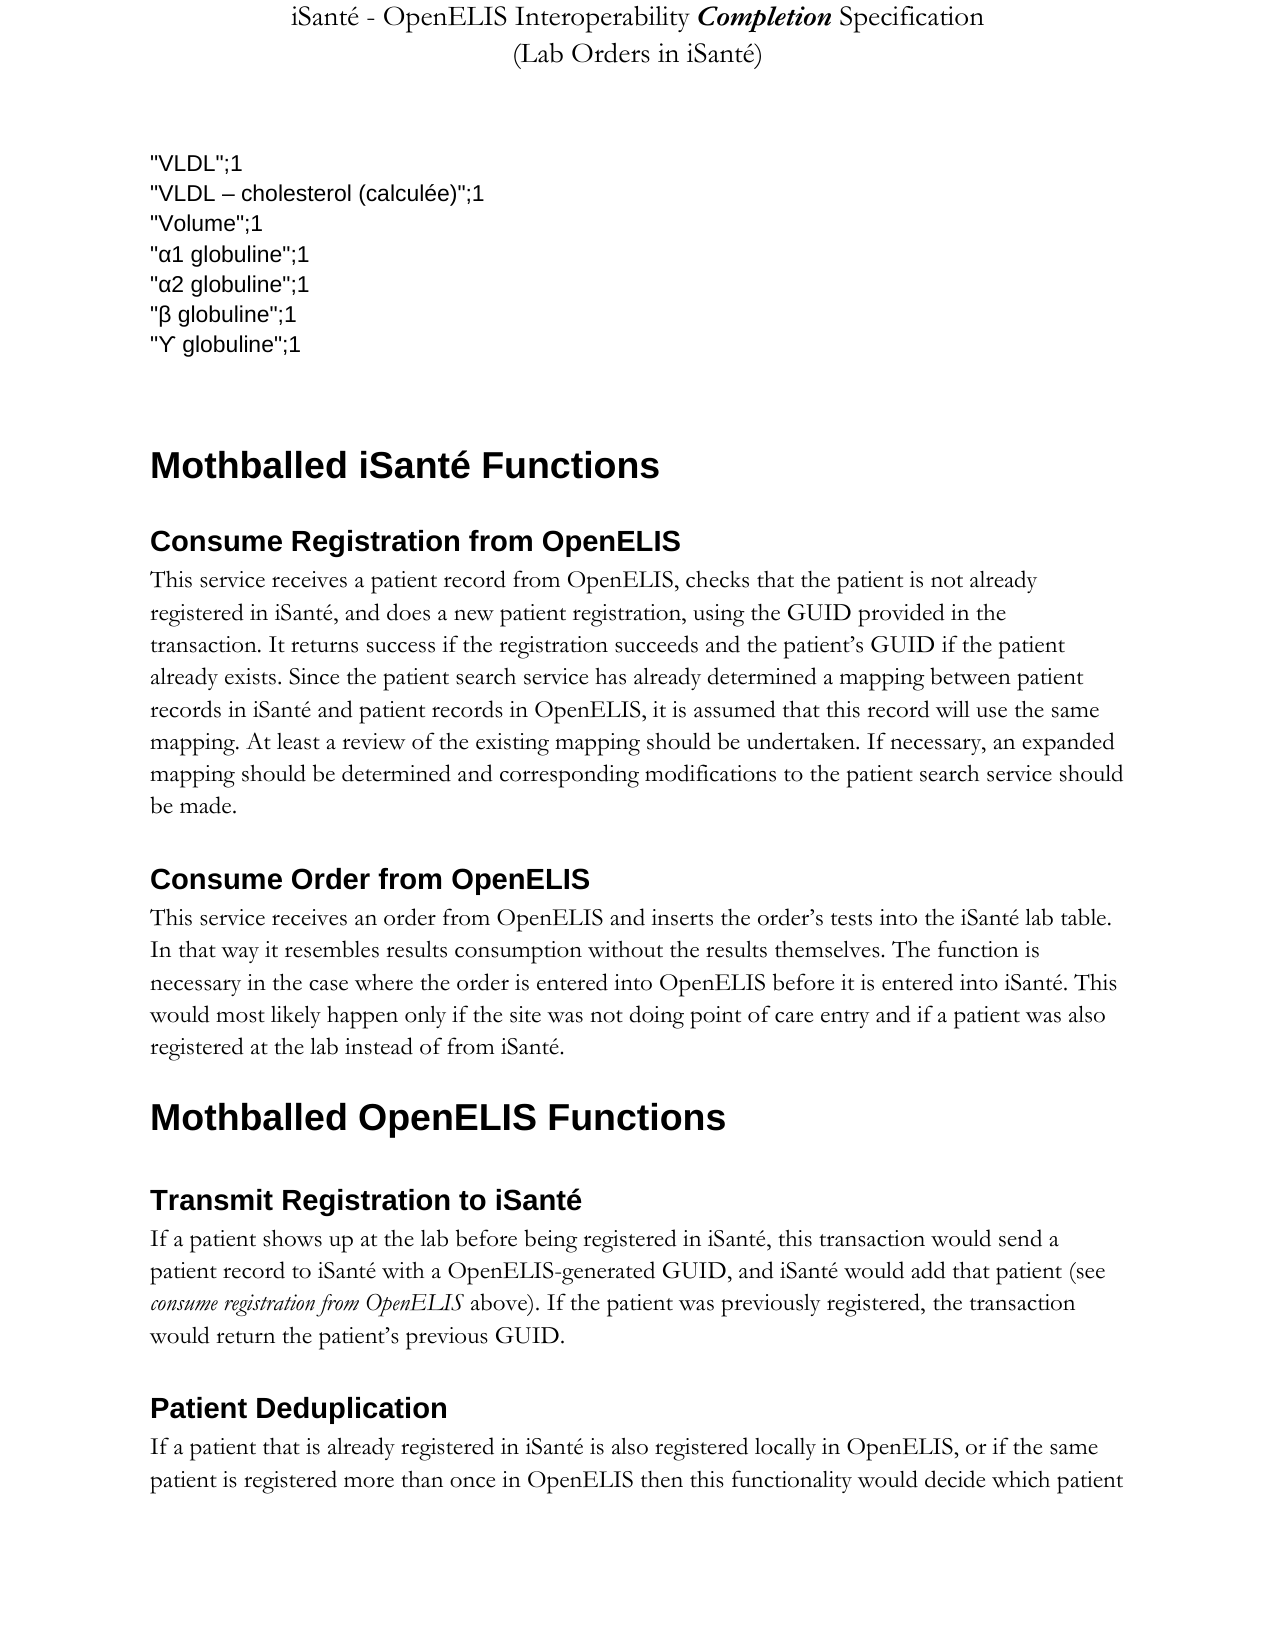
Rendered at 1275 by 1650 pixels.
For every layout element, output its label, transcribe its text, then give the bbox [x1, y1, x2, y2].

text "Volume";1 [150, 210, 1125, 237]
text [150, 1433, 1125, 1493]
text If a patient shows up at the lab before being registered in iSanté, this transaction would send a patient record to iSanté with a OpenELIS-generated GUID, and iSanté would add that patient (see consume registration from OpenELIS above). If the patient was previously registered, the transaction would return the patient’s previous GUID. [150, 1224, 1125, 1349]
text Mothballed OpenELIS Functions [150, 1096, 1125, 1139]
subtitle Transmit Registration to iSanté [150, 1183, 1125, 1216]
text "VLDL – cholesterol (calculée)";1 [150, 180, 1125, 207]
text This service receives an order from OpenELIS and inserts the order’s tests into the iSanté lab table. In that way it resembles results consumption without the results themselves. The function is necessary in the case where the order is entered into OpenELIS before it is entered into iSanté. This would most likely happen only if the site was not doing point of care entry and if a patient was also registered at the lab instead of from iSanté. [150, 904, 1125, 1061]
text "α2 globuline";1 [150, 271, 1125, 297]
subtitle Consume Registration from OpenELIS [150, 524, 1125, 558]
text "ϒ globuline";1 [150, 331, 1125, 358]
text "α1 globuline";1 [150, 241, 1125, 267]
subtitle Consume Order from OpenELIS [150, 862, 1125, 896]
subtitle Patient Deduplication [150, 1391, 1125, 1425]
text "VLDL";1 [150, 150, 1125, 176]
text This service receives a patient record from OpenELIS, checks that the patient is not already registered in iSanté, and does a new patient registration, using the GUID provided in the transaction. It returns success if the registration succeeds and the patient’s GUID if the patient already exists. Since the patient search service has already determined a mapping between patient records in iSanté and patient records in OpenELIS, it is assumed that this record will use the same mapping. At least a review of the existing mapping should be undertaken. If necessary, an expanded mapping should be determined and corresponding modifications to the patient search service should be made. [150, 566, 1125, 820]
text "β globuline";1 [150, 301, 1125, 327]
subtitle Mothballed iSanté Functions [150, 444, 1125, 487]
